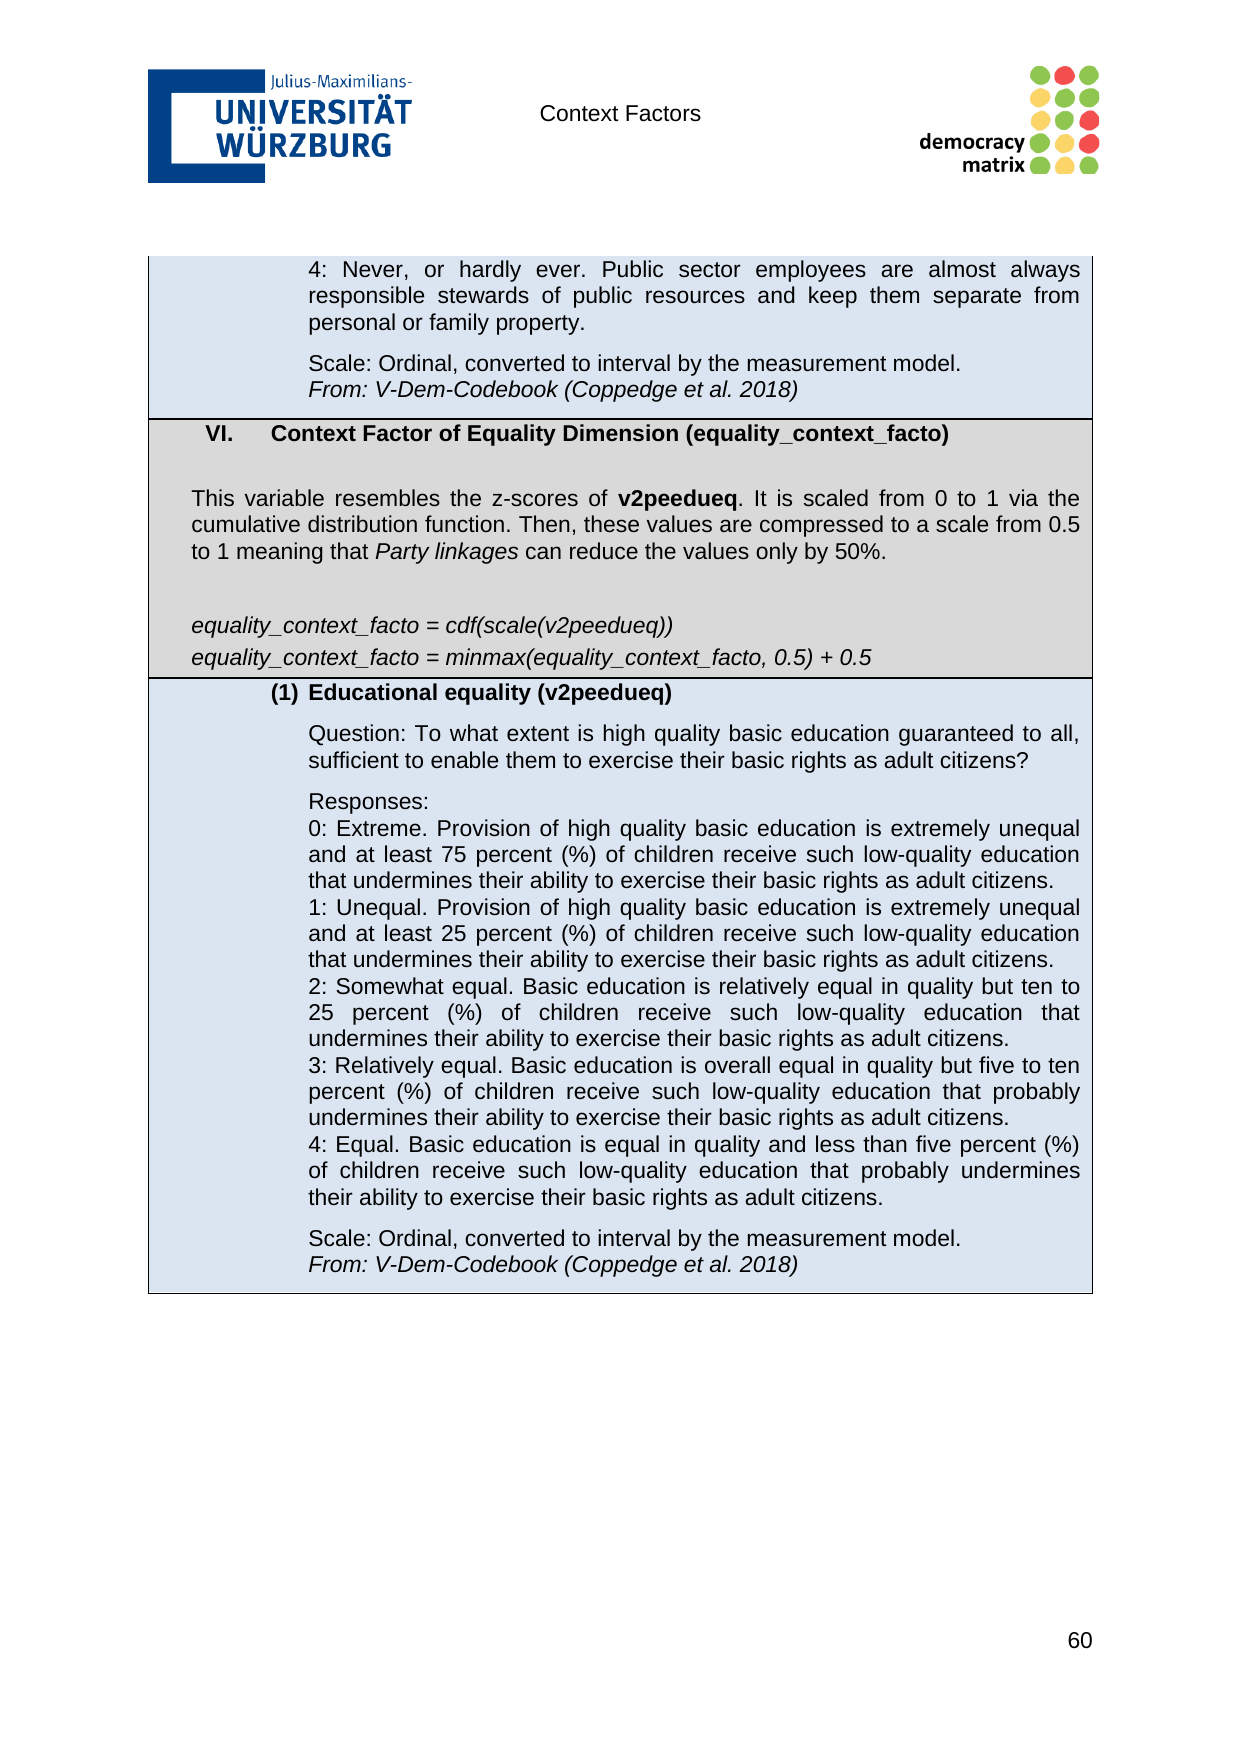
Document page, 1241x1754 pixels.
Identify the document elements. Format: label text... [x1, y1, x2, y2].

table_cell Scale: Ordinal, converted to interval by the measurement model. From: V-Dem-Codebook (Coppedge et al. 2018) [149, 1225, 1092, 1292]
table_cell Scale: Ordinal, converted to interval by the measurement model. From: V-Dem-Codebook (Coppedge et al. 2018) [149, 350, 1092, 418]
table_cell Question: To what extent is high quality basic education guaranteed to all, sufficient to enable them to exercise their basic rights as adult citizens? [149, 720, 1092, 788]
picture [147, 69, 417, 183]
table_header Context Factor of Equality Dimension (equality_context_facto) This variable resembles the z-scores of v2peedueq. It is scaled from 0 to 1 via the cumulative distribution function. Then, these values are compressed to a scale from 0.5 to 1 meaning that Party linkages can reduce the values only by 50%. equality_context_facto = cdf(scale(v2peedueq)) equality_context_facto = minmax(equality_context_facto, 0.5) + 0.5 [149, 420, 1092, 677]
table_header Educational equality (v2peedueq) [149, 679, 1092, 720]
picture [918, 63, 1100, 173]
table_cell Responses: 0: Extreme. Provision of high quality basic education is extremely unequal and at least 75 percent (%) of children receive such low-quality education that undermines their ability to exercise their basic rights as adult citizens. 1: Unequal. Provision of high quality basic education is extremely unequal and at least 25 percent (%) of children receive such low-quality education that undermines their ability to exercise their basic rights as adult citizens. 2: Somewhat equal. Basic education is relatively equal in quality but ten to 25 percent (%) of children receive such low-quality education that undermines their ability to exercise their basic rights as adult citizens. 3: Relatively equal. Basic education is overall equal in quality but five to ten percent (%) of children receive such low-quality education that probably undermines their ability to exercise their basic rights as adult citizens. 4: Equal. Basic education is equal in quality and less than five percent (%) of children receive such low-quality education that probably undermines their ability to exercise their basic rights as adult citizens. [149, 788, 1092, 1225]
